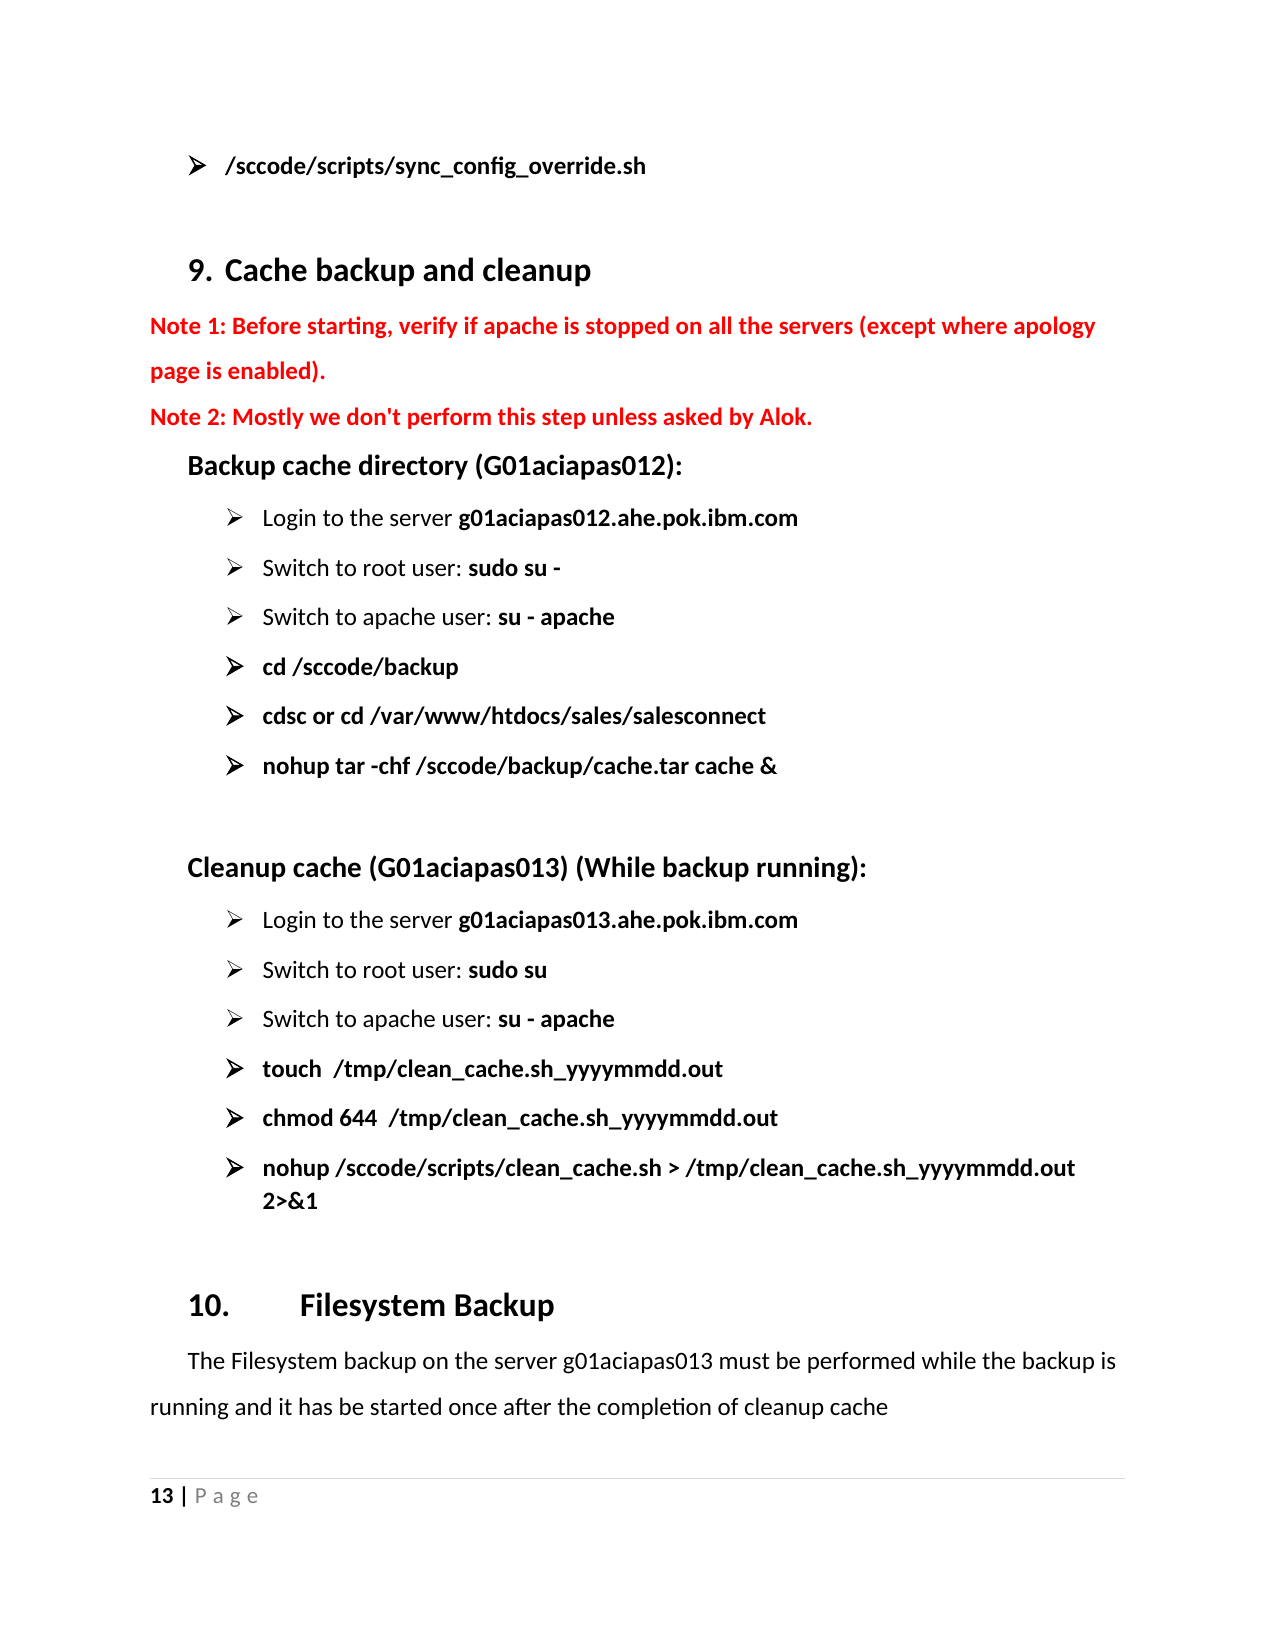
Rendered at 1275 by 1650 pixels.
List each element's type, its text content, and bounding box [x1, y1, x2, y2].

list touch /tmp/clean_cache.sh_yyyymmdd.out [225, 1053, 1125, 1083]
list Switch to apache user: su - apache [225, 1003, 1125, 1034]
list Cache backup and cleanup [187, 249, 1125, 290]
list Switch to root user: sudo su [225, 954, 1125, 984]
text Backup cache directory (G01aciapas012): [187, 447, 1125, 483]
list Filesystem Backup [187, 1284, 1125, 1325]
text Note 1: Before starting, verify if apache is stopped on all the servers (except where apology page is enabled). [150, 310, 1125, 386]
list Switch to root user: sudo su - [225, 552, 1125, 582]
text The Filesystem backup on the server g01aciapas013 must be performed while the backup is running and it has be started once after the completion of cleanup cache [150, 1345, 1125, 1421]
list nohup tar -chf /sccode/backup/cache.tar cache & [225, 750, 1125, 781]
list chmod 644 /tmp/clean_cache.sh_yyyymmdd.out [225, 1103, 1125, 1133]
list /sccode/scripts/sync_config_override.sh [187, 150, 1125, 181]
list Login to the server g01aciapas013.ahe.pok.ibm.com [225, 904, 1125, 935]
list Switch to apache user: su - apache [225, 601, 1125, 632]
list nohup /sccode/scripts/clean_cache.sh > /tmp/clean_cache.sh_yyyymmdd.out 2>&1 [225, 1152, 1125, 1216]
text Cleanup cache (G01aciapas013) (While backup running): [187, 849, 1125, 885]
list Login to the server g01aciapas012.ahe.pok.ibm.com [225, 502, 1125, 533]
list cdsc or cd /var/www/htdocs/sales/salesconnect [225, 700, 1125, 731]
list cd /sccode/backup [225, 651, 1125, 681]
text Note 2: Mostly we don't perform this step unless asked by Alok. [150, 401, 1125, 432]
